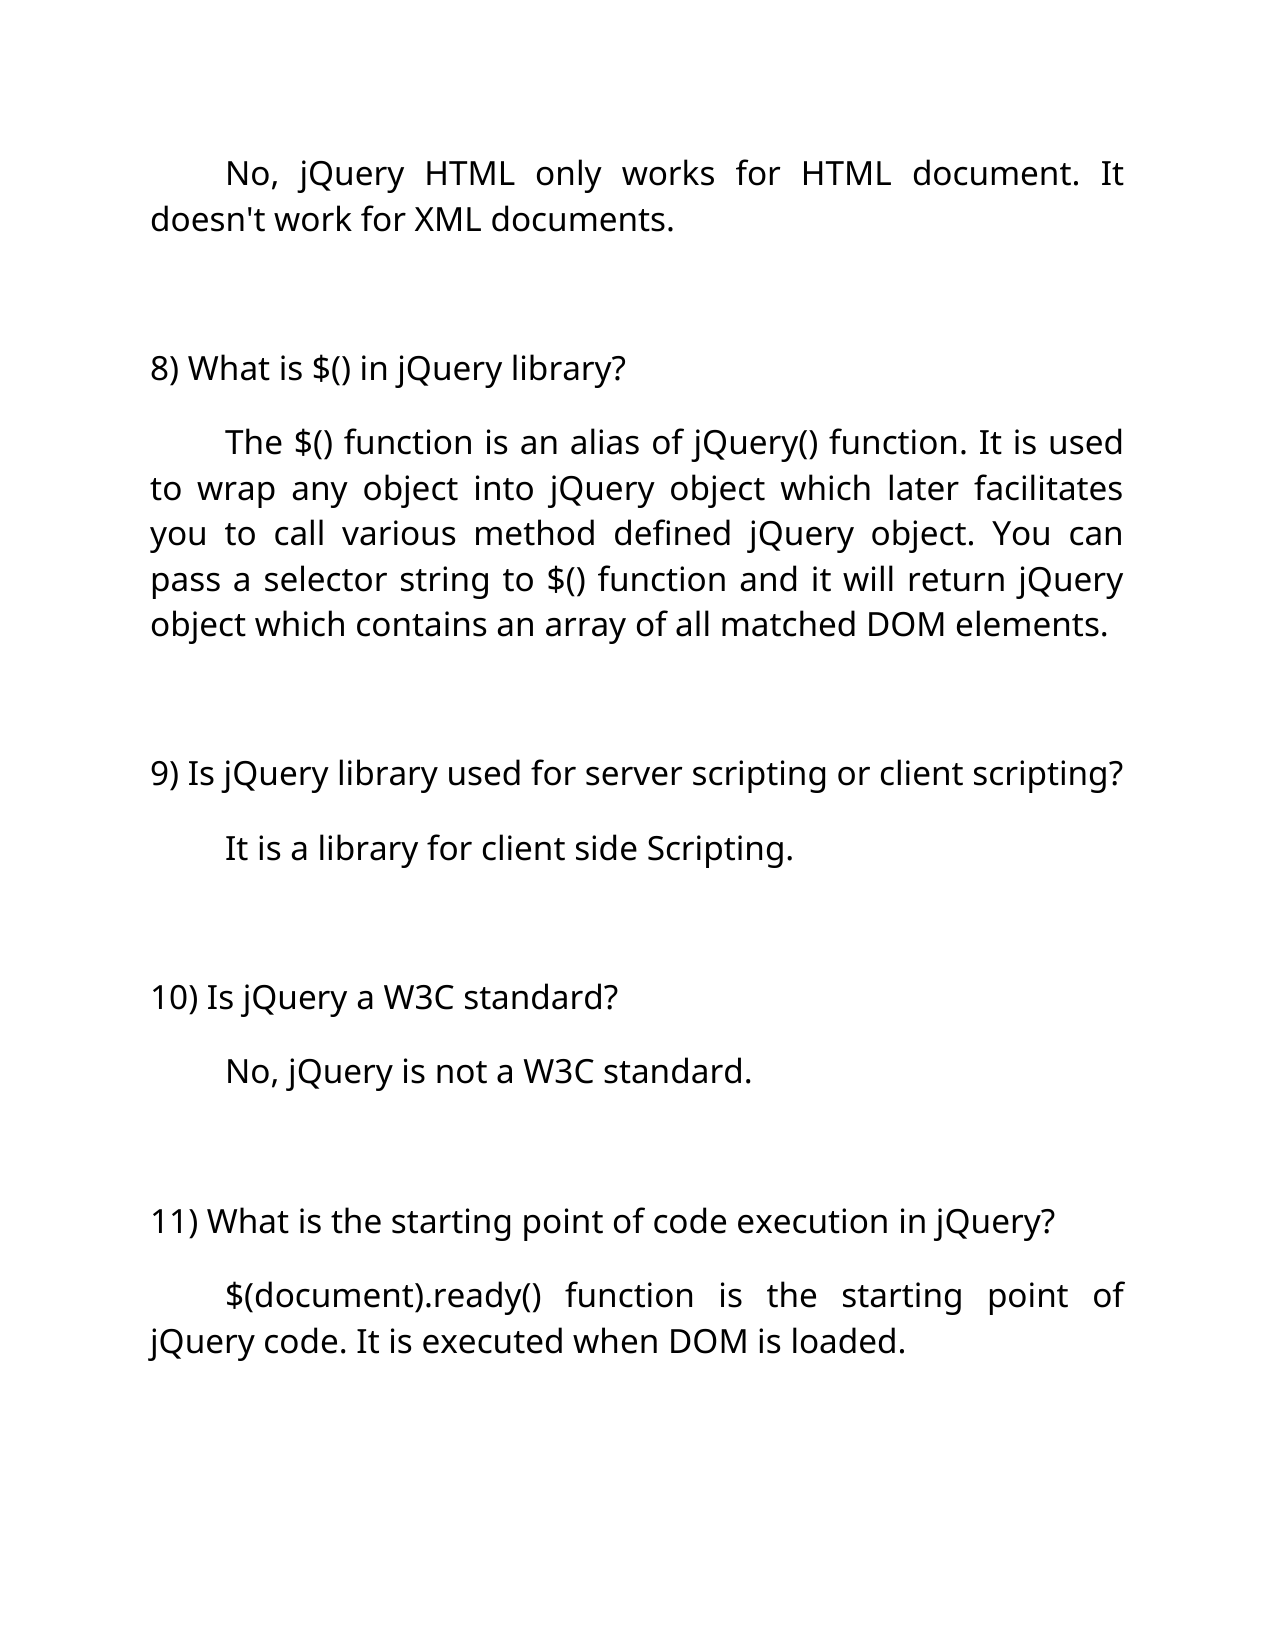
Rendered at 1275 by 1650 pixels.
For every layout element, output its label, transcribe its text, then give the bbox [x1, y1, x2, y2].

text $(document).ready() function is the starting point of jQuery code. It is executed when DOM is loaded. [150, 1272, 1125, 1363]
text 8) What is $() in jQuery library? [150, 344, 1125, 390]
text 9) Is jQuery library used for server scripting or client scripting? [150, 750, 1125, 795]
text 10) Is jQuery a W3C standard? [150, 974, 1125, 1019]
text It is a library for client side Scripting. [150, 824, 1125, 870]
text No, jQuery is not a W3C standard. [150, 1048, 1125, 1094]
text No, jQuery HTML only works for HTML document. It doesn't work for XML documents. [150, 150, 1125, 241]
text The $() function is an alias of jQuery() function. It is used to wrap any object into jQuery object which later facilitates you to call various method defined jQuery object. You can pass a selector string to $() function and it will return jQuery object which contains an array of all matched DOM elements. [150, 419, 1125, 646]
text 11) What is the starting point of code execution in jQuery? [150, 1197, 1125, 1243]
